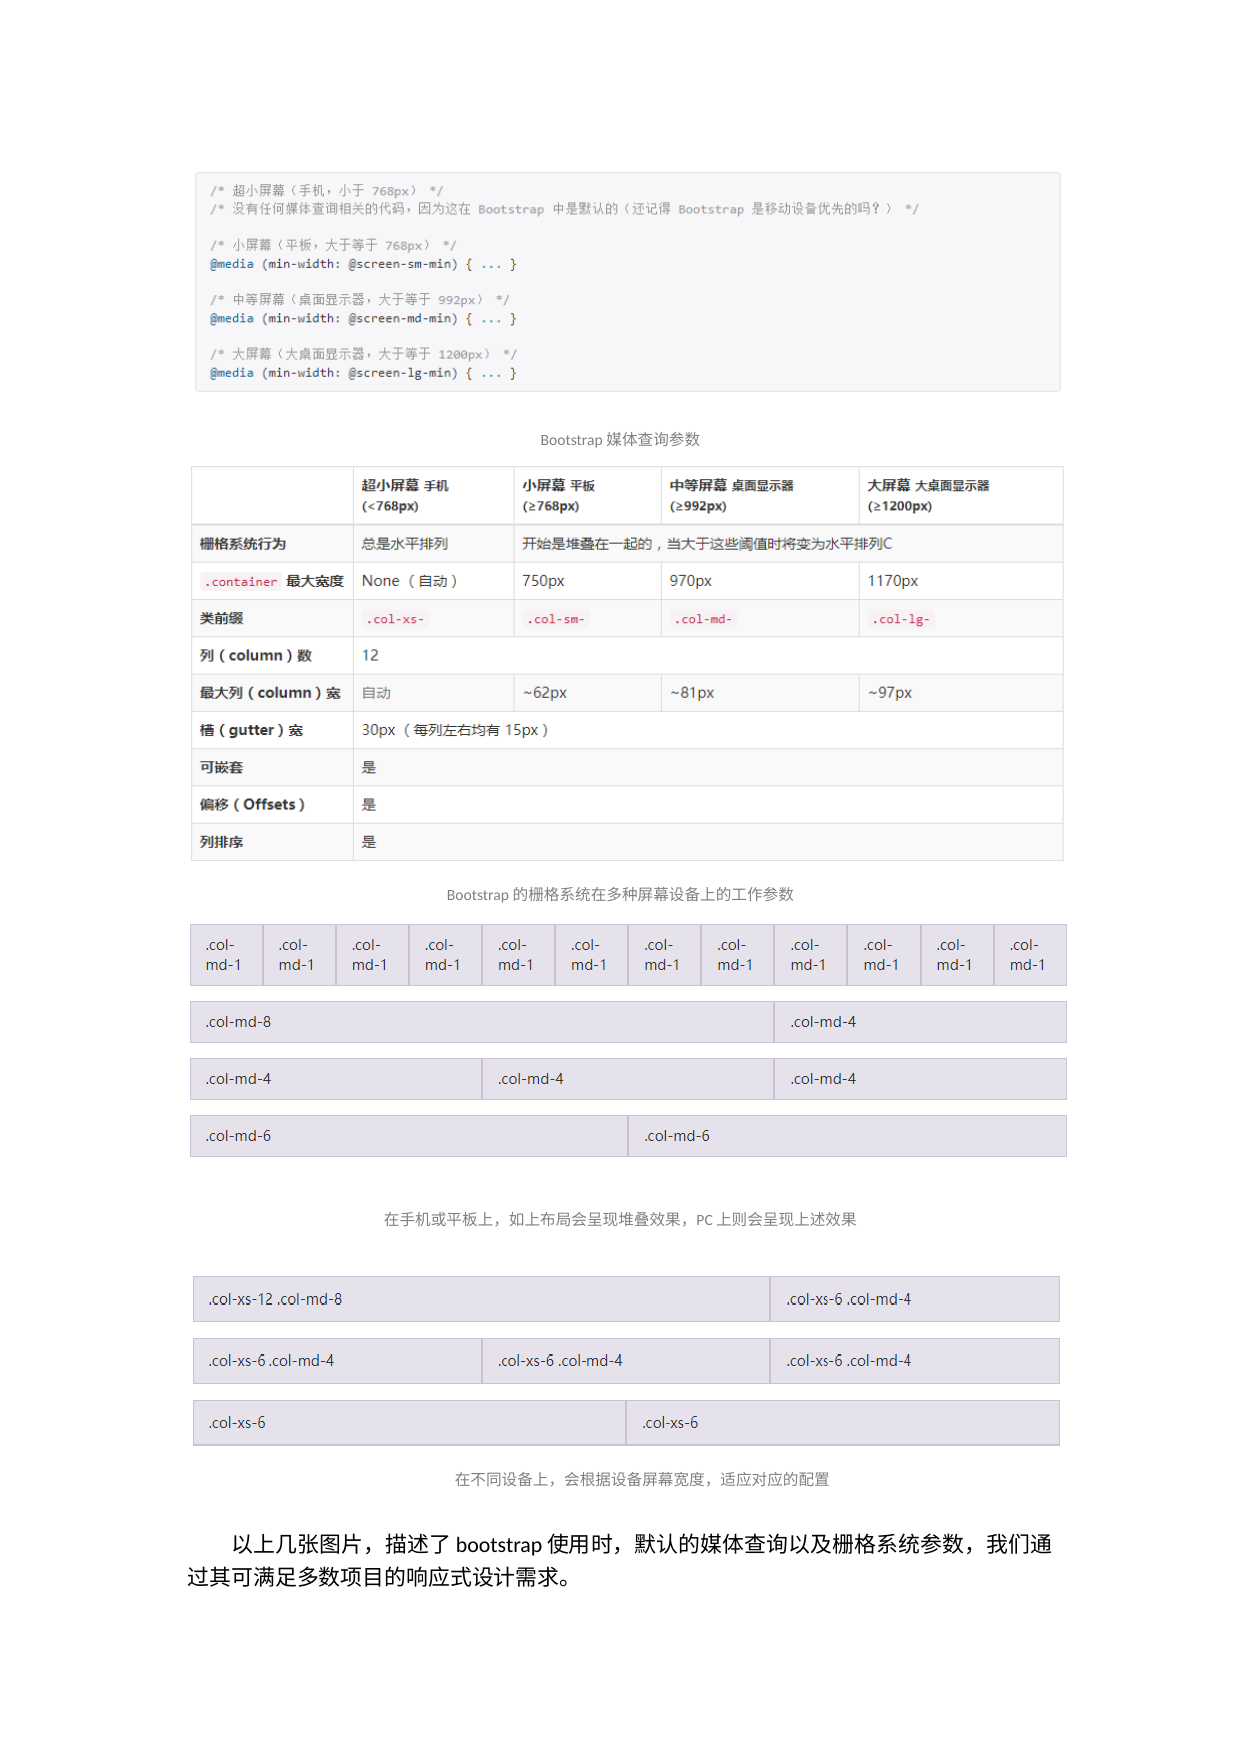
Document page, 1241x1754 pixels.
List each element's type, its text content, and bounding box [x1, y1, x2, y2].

picture [187, 909, 1070, 1172]
text 以上几张图片，描述了bootstrap使用时，默认的媒体查询以及栅格系统参数，我们通过其可满足多数项目的响应式设计需求。 [187, 1527, 1053, 1592]
text Bootstrap 的栅格系统在多种屏幕设备上的工作参数 [187, 877, 1053, 909]
picture [187, 162, 1069, 404]
picture [187, 454, 1073, 866]
text 在不同设备上，会根据设备屏幕宽度，适应对应的配置 [187, 1462, 1053, 1494]
text Bootstrap 媒体查询参数 [187, 422, 1053, 454]
text 在手机或平板上，如上布局会呈现堆叠效果，PC上则会呈现上述效果 [187, 1202, 1053, 1234]
picture [187, 1267, 1067, 1458]
